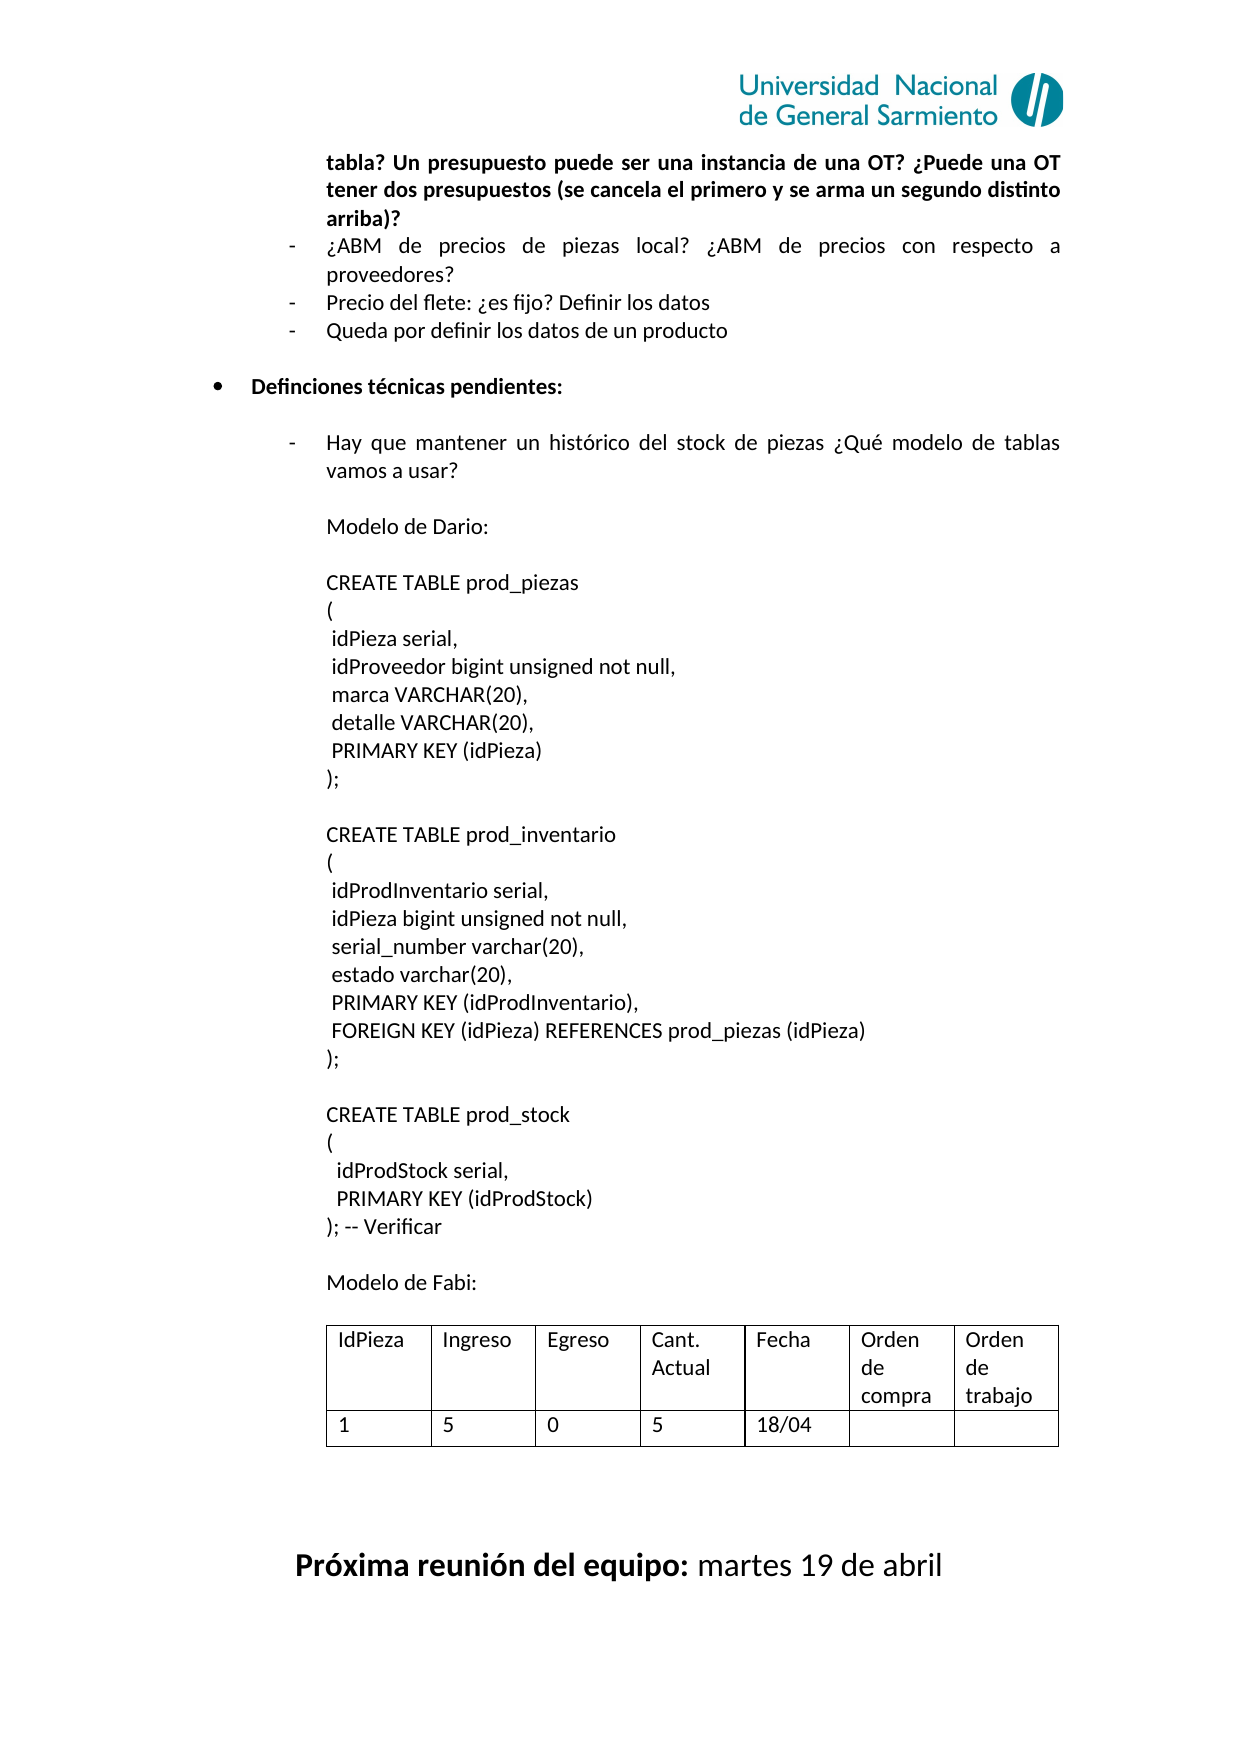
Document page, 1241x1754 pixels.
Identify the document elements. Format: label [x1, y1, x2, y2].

table_cell [165, 1503, 1073, 1586]
table_cell [165, 148, 1073, 1503]
picture [739, 73, 1064, 127]
